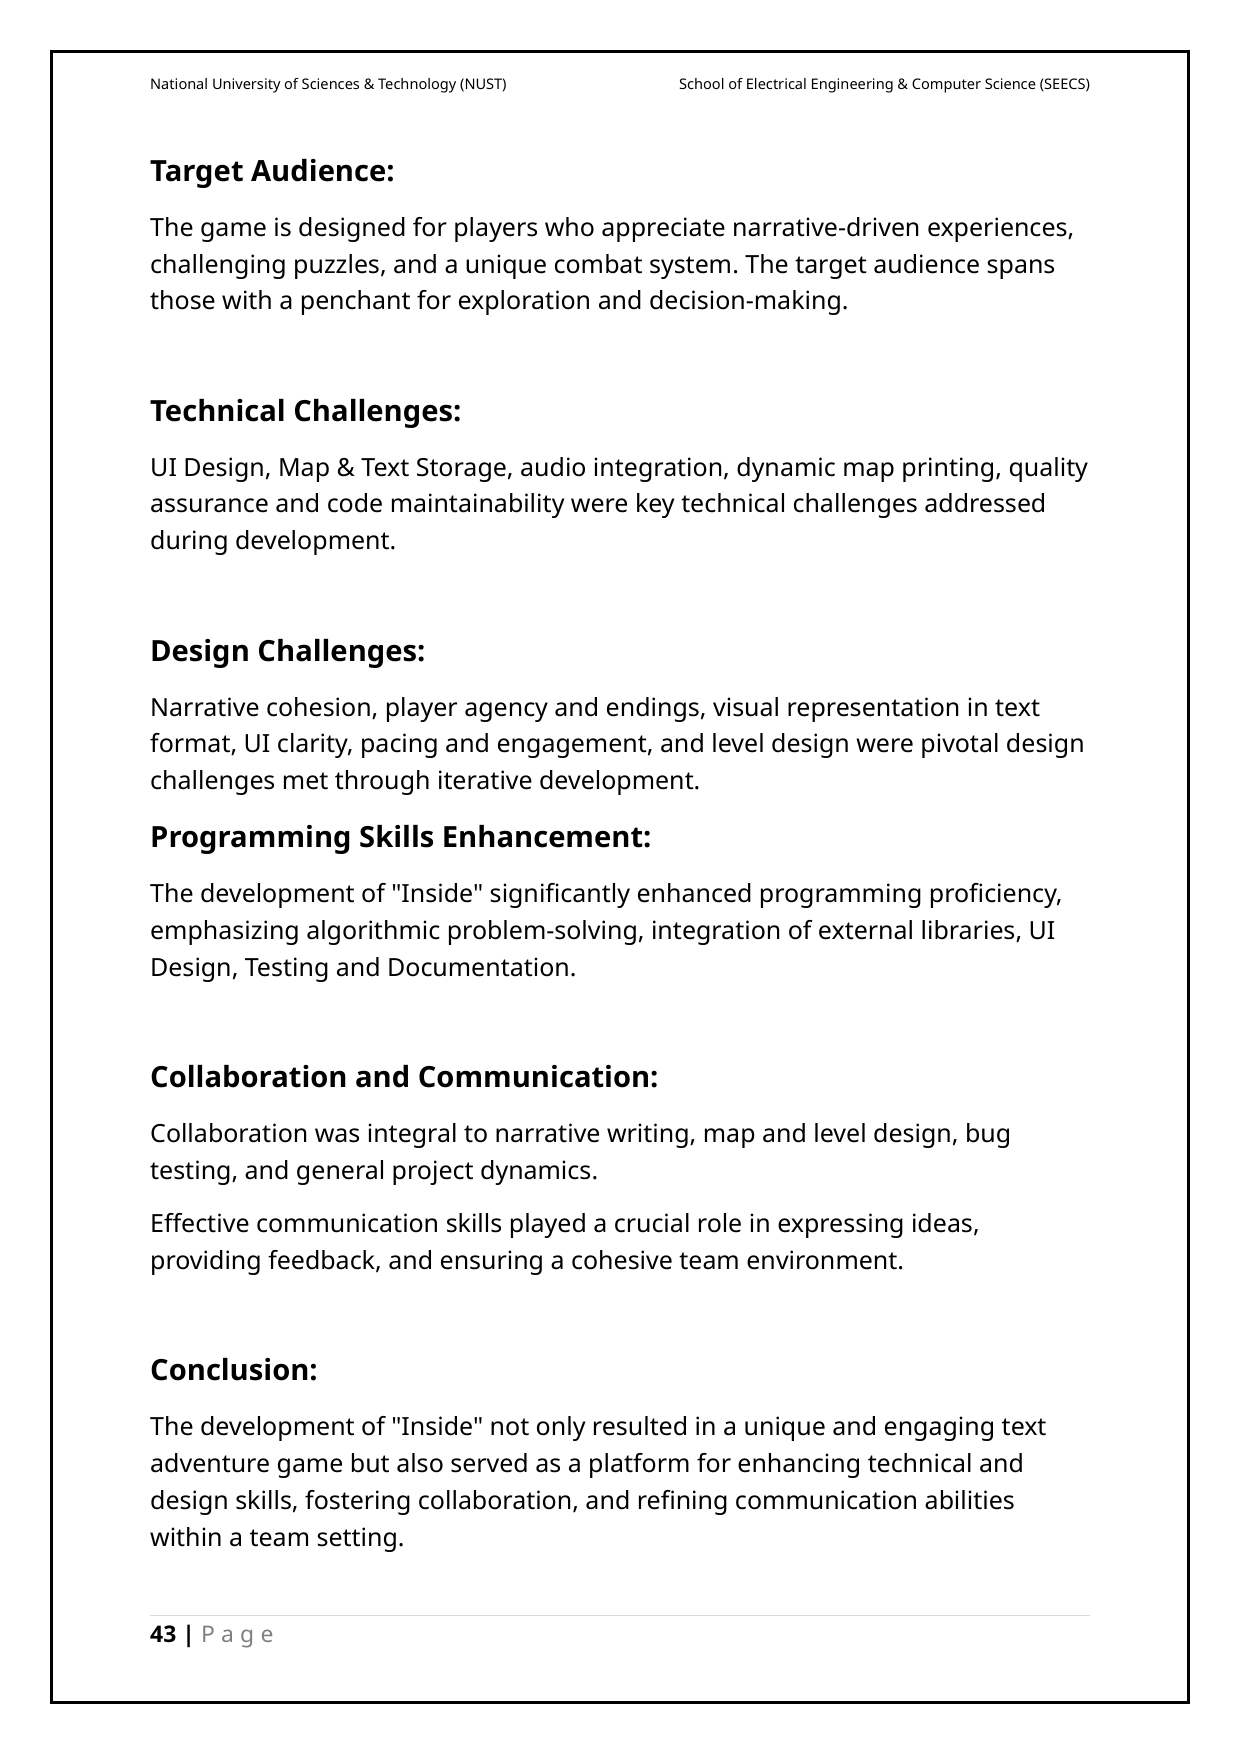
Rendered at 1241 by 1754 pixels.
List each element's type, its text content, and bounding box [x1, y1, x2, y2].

text Narrative cohesion, player agency and endings, visual representation in text format, UI clarity, pacing and engagement, and level design were pivotal design challenges met through iterative development. [150, 689, 1090, 797]
text Programming Skills Enhancement: [150, 816, 1090, 856]
text The development of "Inside" significantly enhanced programming proficiency, emphasizing algorithmic problem-solving, integration of external libraries, UI Design, Testing and Documentation. [150, 876, 1090, 983]
text UI Design, Map & Text Storage, audio integration, dynamic map printing, quality assurance and code maintainability were key technical challenges addressed during development. [150, 449, 1090, 557]
text Conclusion: [150, 1349, 1090, 1389]
text Technical Challenges: [150, 390, 1090, 429]
text Target Audience: [150, 150, 1090, 190]
text Effective communication skills played a crucial role in expressing ideas, providing feedback, and ensuring a cohesive team environment. [150, 1206, 1090, 1277]
text Collaboration and Communication: [150, 1056, 1090, 1096]
text The game is designed for players who appreciate narrative-driven experiences, challenging puzzles, and a unique combat system. The target audience spans those with a penchant for exploration and decision-making. [150, 209, 1090, 317]
text Collaboration was integral to narrative writing, map and level design, bug testing, and general project dynamics. [150, 1116, 1090, 1186]
text Design Challenges: [150, 630, 1090, 669]
text The development of "Inside" not only resulted in a unique and engaging text adventure game but also served as a platform for enhancing technical and design skills, fostering collaboration, and refining communication abilities within a team setting. [150, 1409, 1090, 1553]
